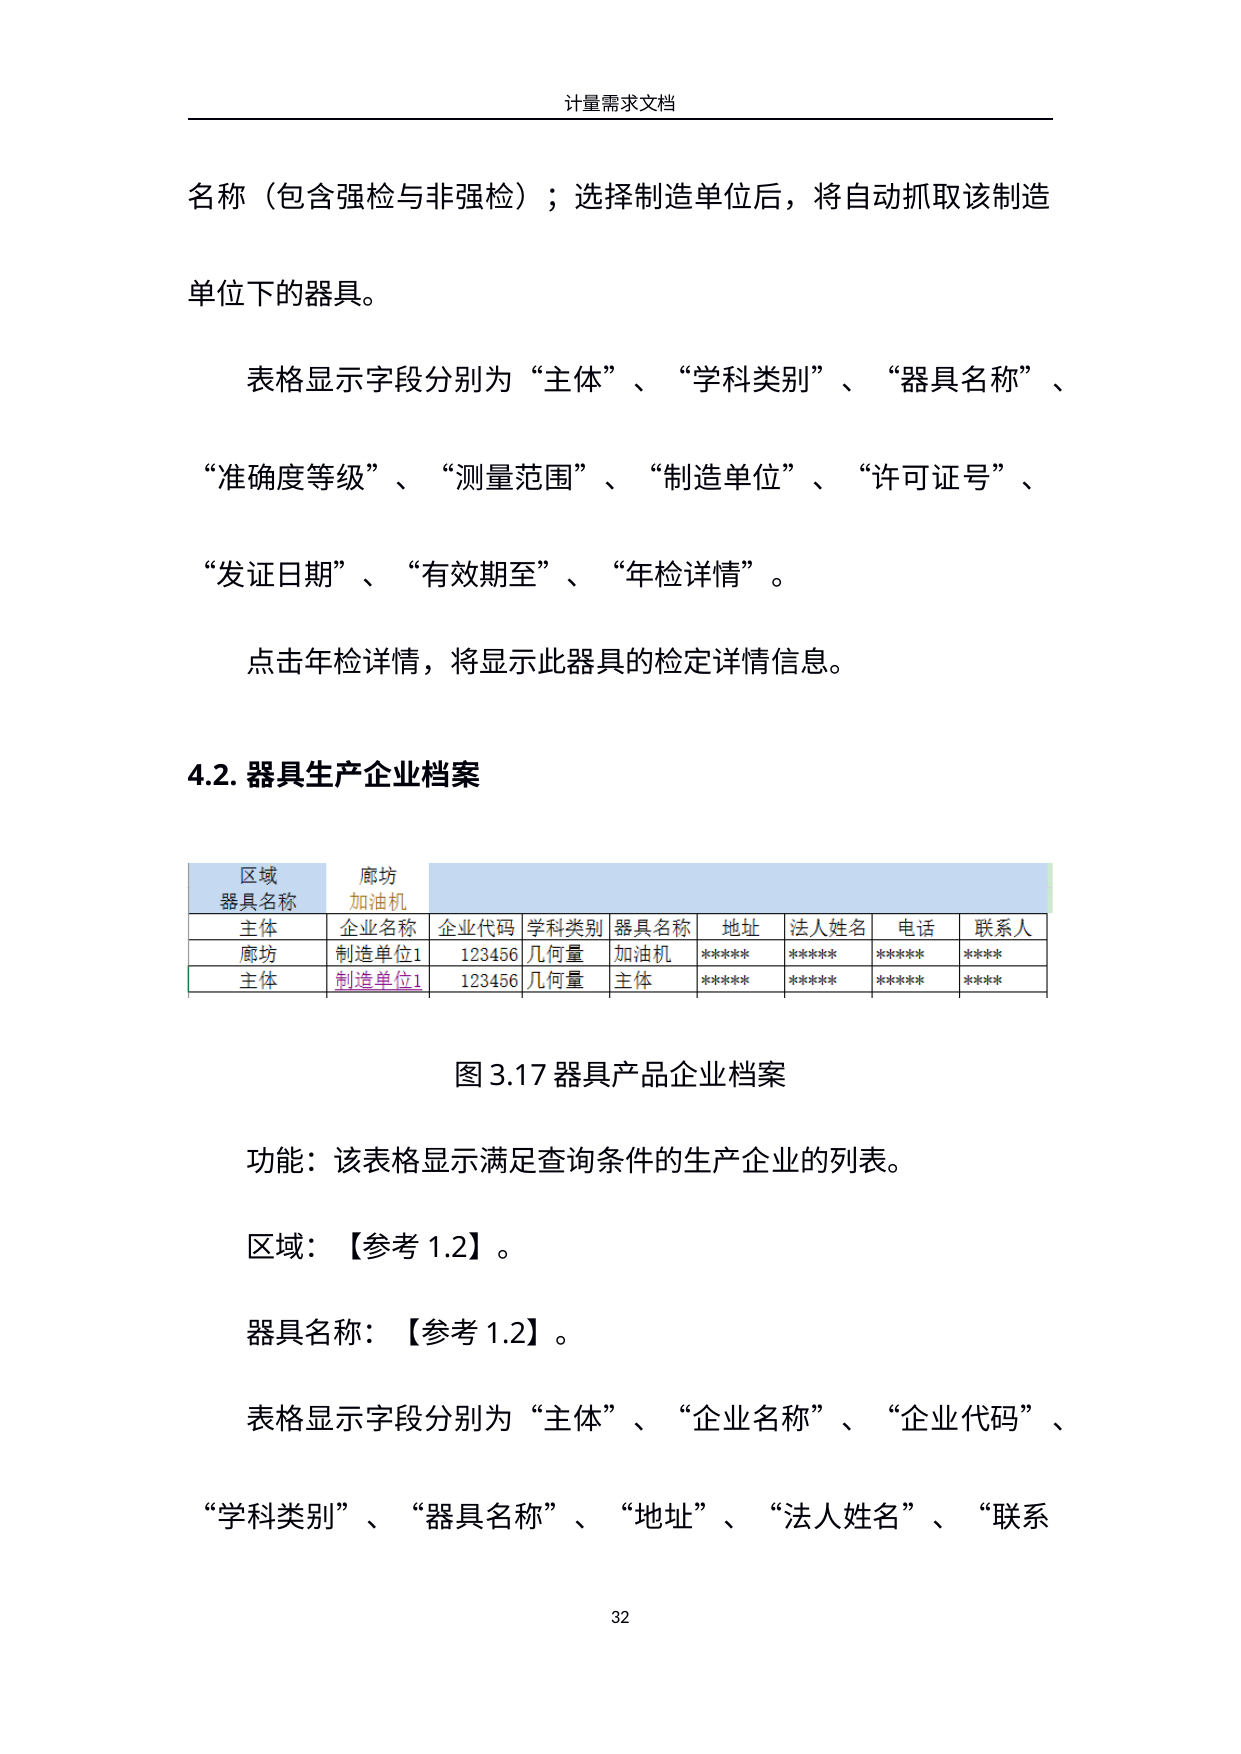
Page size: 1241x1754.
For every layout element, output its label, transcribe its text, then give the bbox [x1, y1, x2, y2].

text 点击年检详情，将显示此器具的检定详情信息。 [187, 627, 1053, 692]
picture [187, 863, 1053, 998]
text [187, 1384, 1053, 1547]
text 区域：【参考1.2】。 [187, 1212, 1053, 1277]
text 图3.17器具产品企业档案 [187, 1040, 1053, 1105]
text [187, 162, 1053, 324]
subtitle 器具生产企业档案 [187, 740, 1053, 805]
text 功能：该表格显示满足查询条件的生产企业的列表。 [187, 1126, 1053, 1191]
text 器具名称：【参考1.2】。 [187, 1298, 1053, 1363]
text 表格显示字段分别为“主体”、“学科类别”、“器具名称”、“准确度等级”、“测量范围”、“制造单位”、“许可证号”、“发证日期”、“有效期至”、“年检详情”。 [187, 346, 1053, 606]
